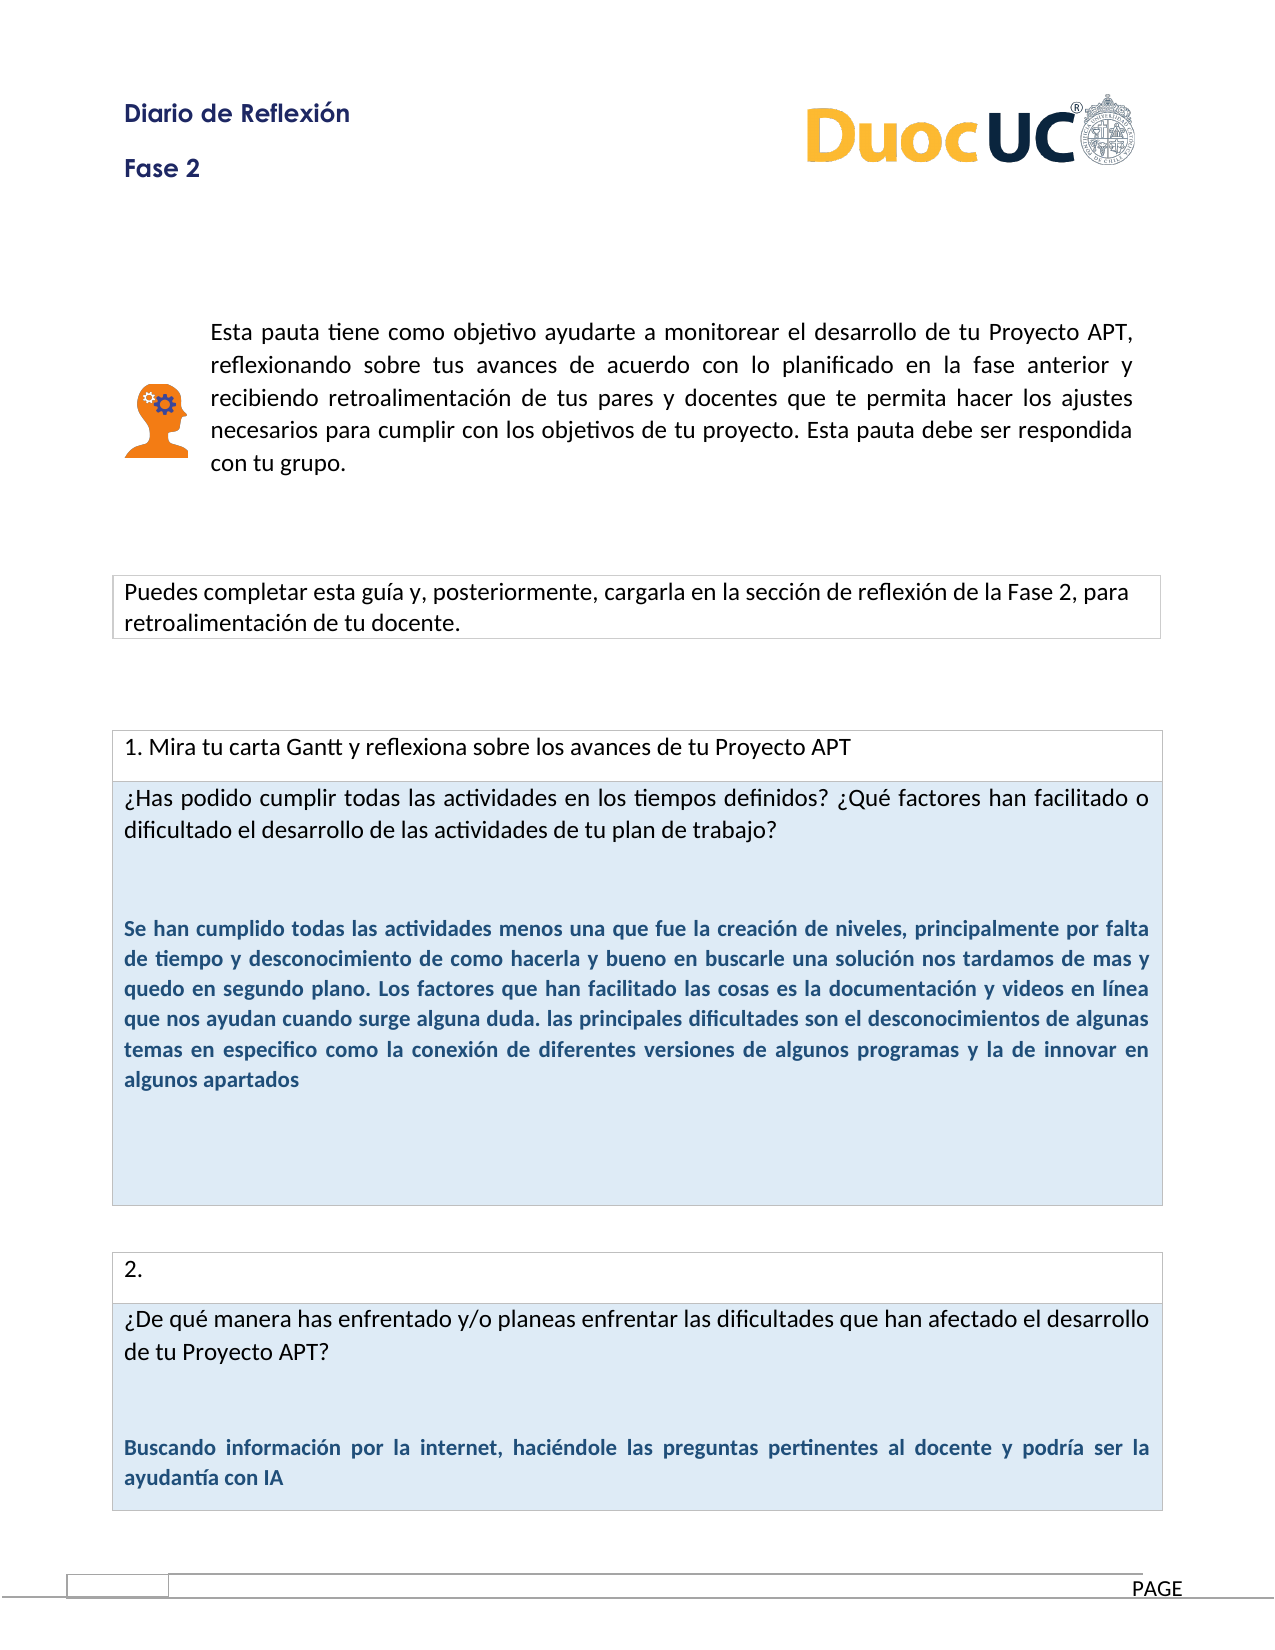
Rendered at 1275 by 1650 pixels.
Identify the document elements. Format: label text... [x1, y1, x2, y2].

table_cell ¿Has podido cumplir todas las actividades en los tiempos definidos? ¿Qué factores han facilitado o dificultado el desarrollo de las actividades de tu plan de trabajo? Se han cumplido todas las actividades menos una que fue la creación de niveles, principalmente por falta de tiempo y desconocimiento de como hacerla y bueno en buscarle una solución nos tardamos de mas y quedo en segundo plano. Los factores que han facilitado las cosas es la documentación y videos en línea que nos ayudan cuando surge alguna duda. las principales dificultades son el desconocimientos de algunas temas en especifico como la conexión de diferentes versiones de algunos programas y la de innovar en algunos apartados [113, 782, 1162, 1205]
table_header [112, 316, 199, 544]
table_header 1. Mira tu carta Gantt y reflexiona sobre los avances de tu Proyecto APT [113, 731, 1162, 781]
table_header 2. [113, 1253, 1162, 1302]
table_header Puedes completar esta guía y, posteriormente, cargarla en la sección de reflexión de la Fase 2, para retroalimentación de tu docente. [114, 576, 1160, 637]
table_header Esta pauta tiene como objetivo ayudarte a monitorear el desarrollo de tu Proyecto APT, reflexionando sobre tus avances de acuerdo con lo planificado en la fase anterior y recibiendo retroalimentación de tus pares y docentes que te permita hacer los ajustes necesarios para cumplir con los objetivos de tu proyecto. Esta pauta debe ser respondida con tu grupo. [199, 316, 1146, 544]
picture [123, 384, 188, 458]
picture [807, 94, 1135, 165]
